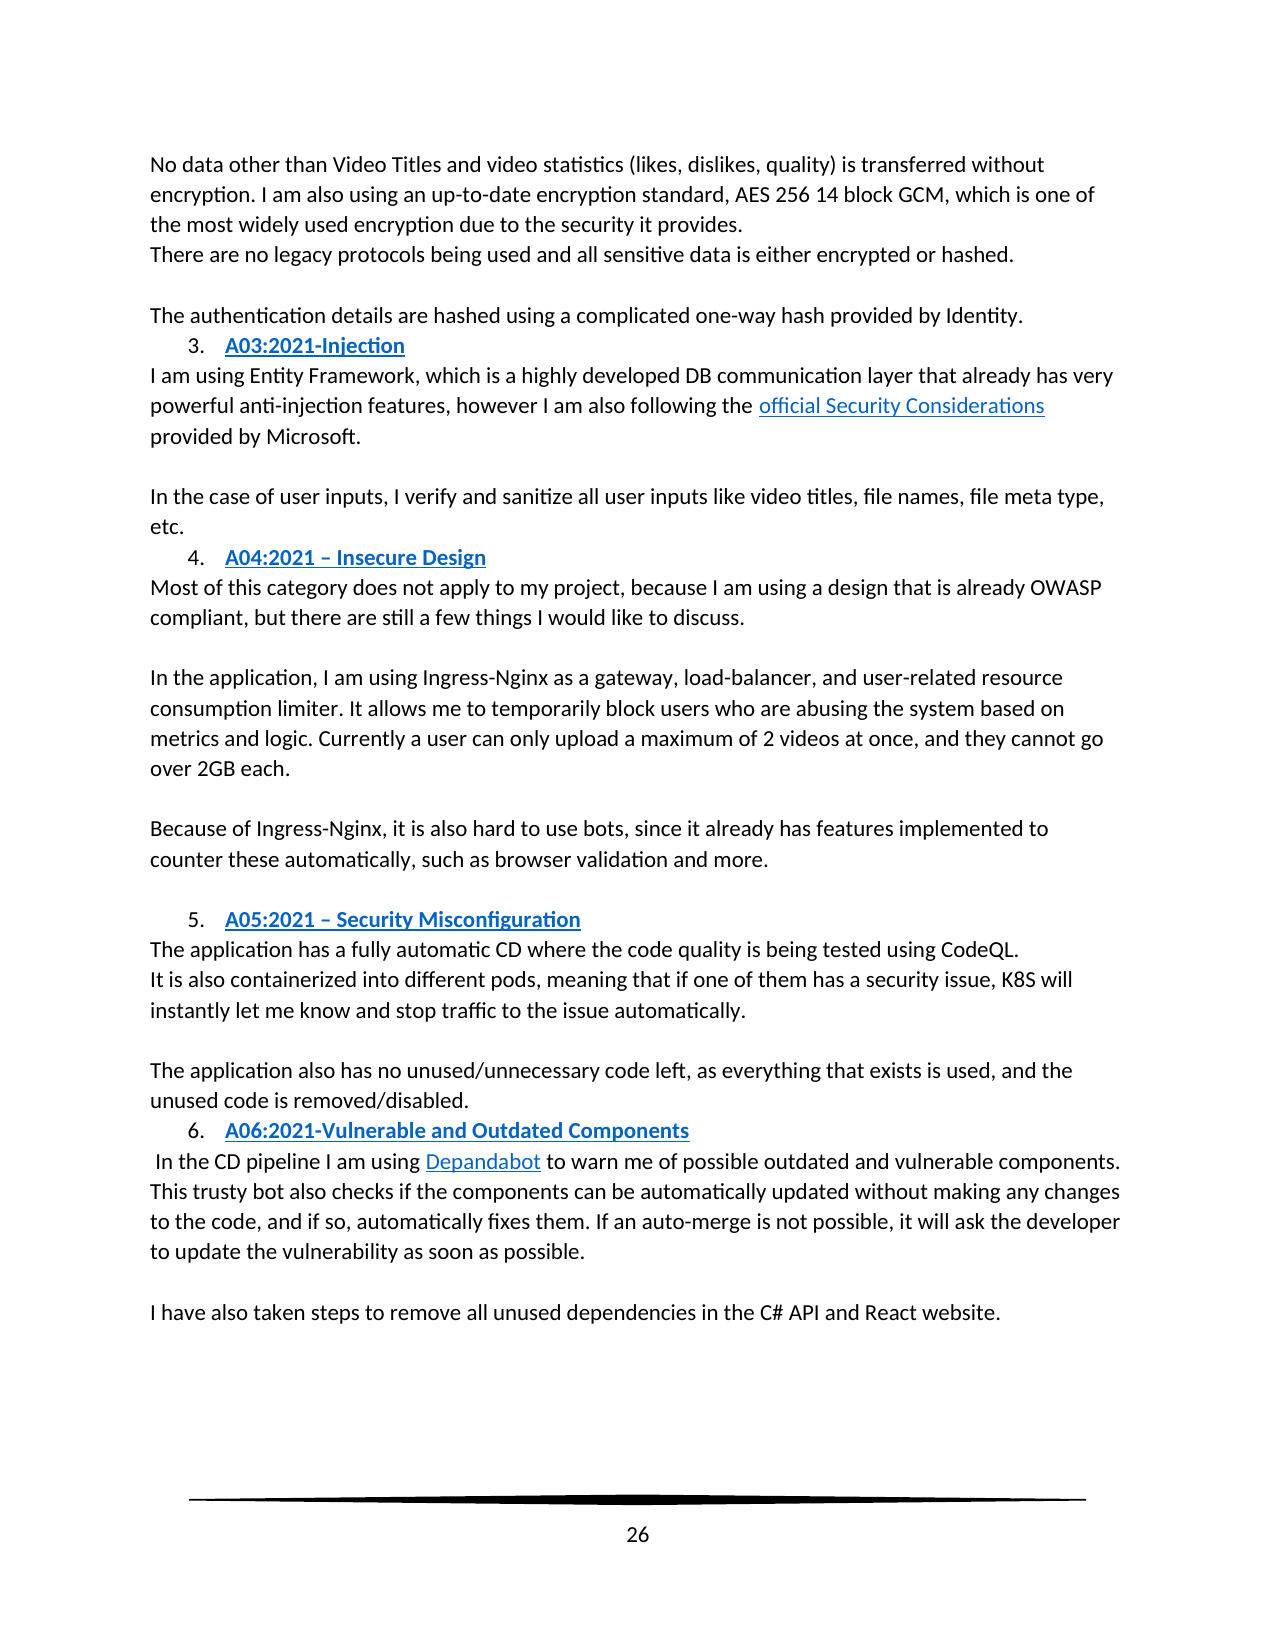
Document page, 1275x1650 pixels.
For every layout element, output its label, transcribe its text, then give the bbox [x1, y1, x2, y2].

text It is also containerized into different pods, meaning that if one of them has a security issue, K8S will instantly let me know and stop traffic to the issue automatically. [150, 966, 1125, 1024]
text In the CD pipeline I am using Depandabot to warn me of possible outdated and vulnerable components. This trusty bot also checks if the components can be automatically updated without making any changes to the code, and if so, automatically fixes them. If an auto-merge is not possible, it will ask the developer to update the vulnerability as soon as possible. [150, 1147, 1125, 1266]
list A03:2021-Injection [187, 331, 1125, 359]
text The application also has no unused/unnecessary code left, as everything that exists is used, and the unused code is removed/disabled. [150, 1056, 1125, 1114]
text Because of Ingress-Nginx, it is also hard to use bots, since it already has features implemented to counter these automatically, such as browser validation and more. [150, 814, 1125, 873]
text No data other than Video Titles and video statistics (likes, dislikes, quality) is transferred without encryption. I am also using an up-to-date encryption standard, AES 256 14 block GCM, which is one of the most widely used encryption due to the security it provides. [150, 150, 1125, 238]
text Most of this category does not apply to my project, because I am using a design that is already OWASP compliant, but there are still a few things I would like to discuss. [150, 573, 1125, 631]
text In the application, I am using Ingress-Nginx as a gateway, load-balancer, and user-related resource consumption limiter. It allows me to temporarily block users who are abusing the system based on metrics and logic. Currently a user can only upload a maximum of 2 videos at once, and they cannot go over 2GB each. [150, 663, 1125, 782]
text I am using Entity Framework, which is a highly developed DB communication layer that already has very powerful anti-injection features, however I am also following the official Security Considerations provided by Microsoft. [150, 361, 1125, 450]
text I have also taken steps to remove all unused dependencies in the C# API and React website. [150, 1298, 1125, 1326]
text The authentication details are hashed using a complicated one-way hash provided by Identity. [150, 301, 1125, 329]
list A05:2021 – Security Misconfiguration [187, 905, 1125, 933]
list A04:2021 – Insecure Design [187, 543, 1125, 571]
text In the case of user inputs, I verify and sanitize all user inputs like video titles, file names, file meta type, etc. [150, 482, 1125, 541]
list A06:2021-Vulnerable and Outdated Components [187, 1117, 1125, 1145]
text The application has a fully automatic CD where the code quality is being tested using CodeQL. [150, 935, 1125, 963]
text There are no legacy protocols being used and all sensitive data is either encrypted or hashed. [150, 241, 1125, 269]
